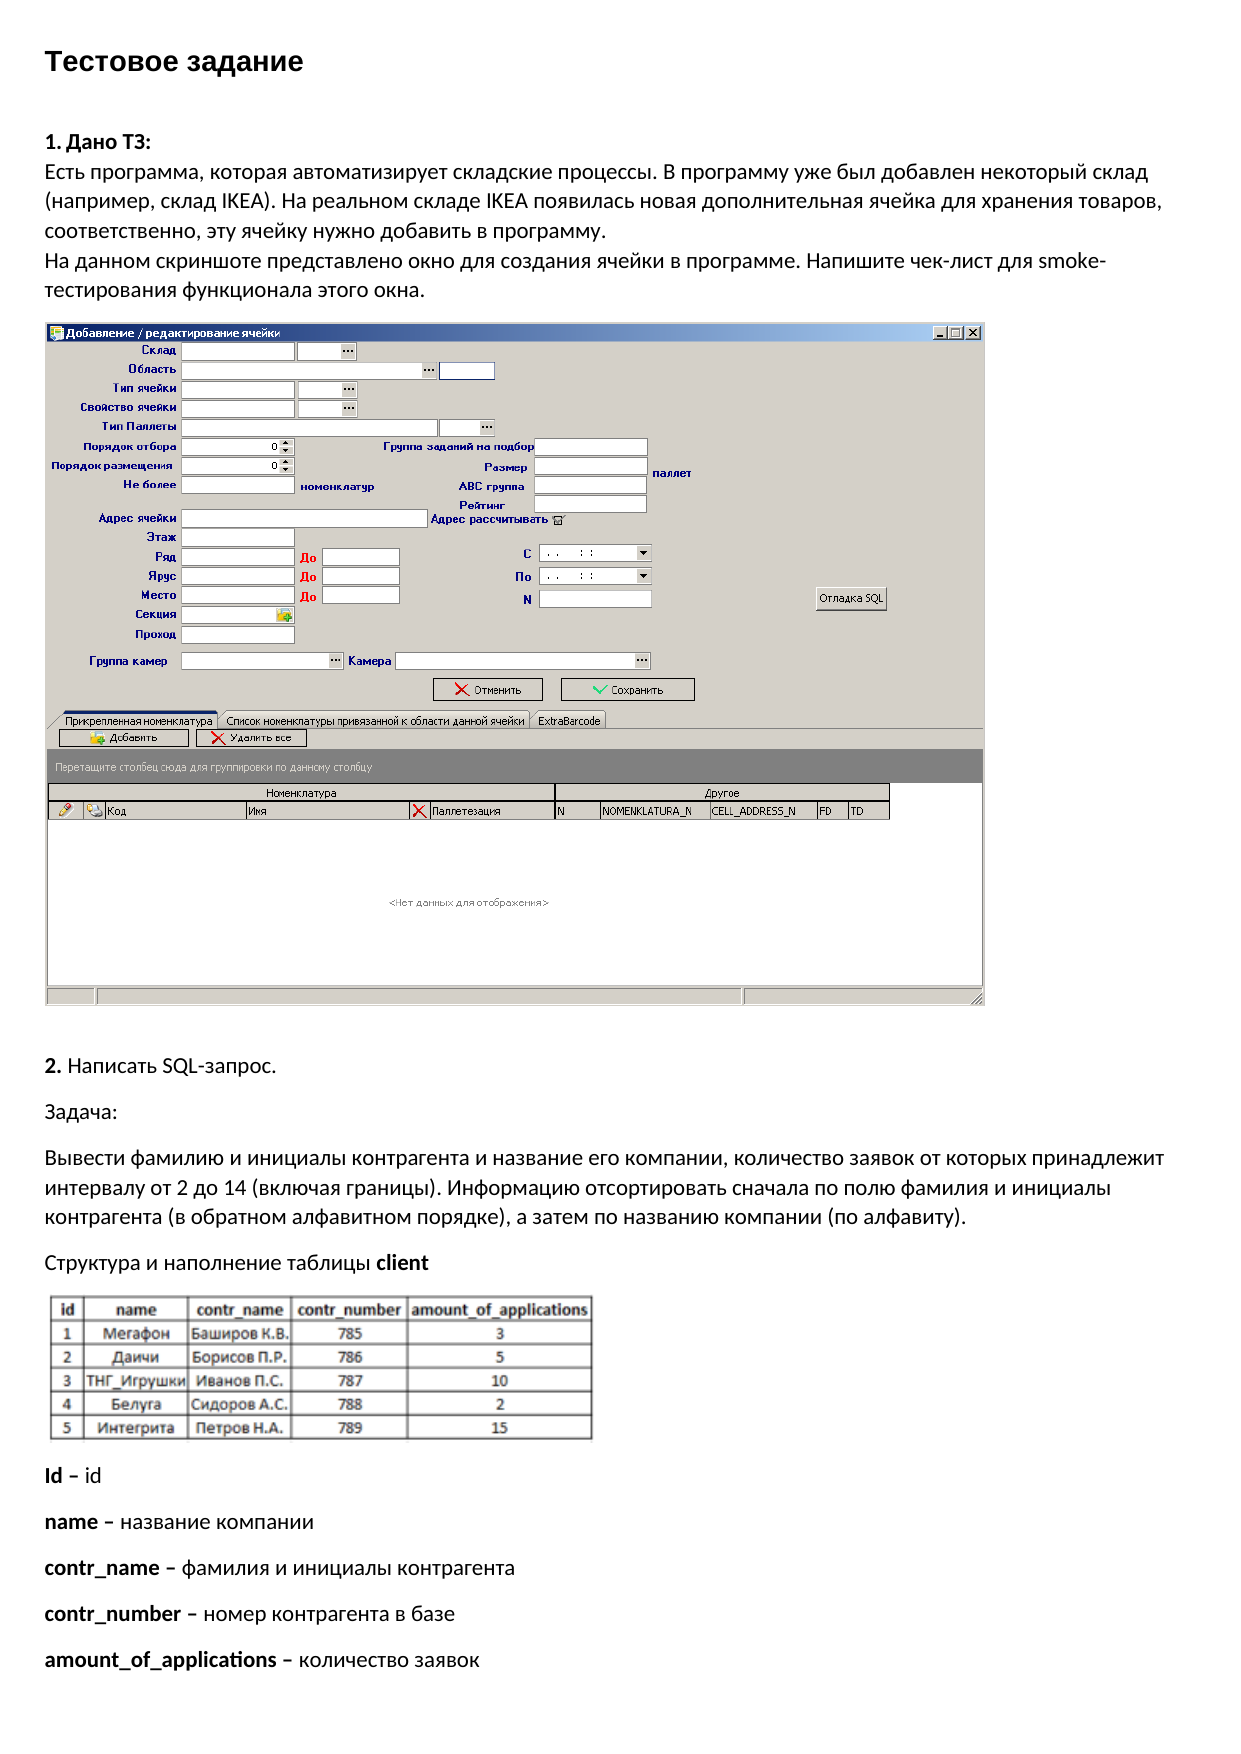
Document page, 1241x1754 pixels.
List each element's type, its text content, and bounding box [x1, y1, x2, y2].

text 1. Дано ТЗ: [44, 127, 1196, 155]
text amount_of_applications – количество заявок [44, 1645, 1196, 1673]
text На данном скриншоте представлено окно для создания ячейки в программе. Напишите чек-лист для smoke-тестирования функционала этого окна. [44, 246, 1196, 304]
text Тестовое задание [44, 44, 1196, 78]
text name – название компании [44, 1507, 1196, 1535]
text contr_number – номер контрагента в базе [44, 1599, 1196, 1627]
text 2. Написать SQL-запрос. [44, 1051, 1196, 1079]
text Вывести фамилию и инициалы контрагента и название его компании, количество заявок от которых принадлежит интервалу от 2 до 14 (включая границы). Информацию отсортировать сначала по полю фамилия и инициалы контрагента (в обратном алфавитном порядке), а затем по названию компании (по алфавиту). [44, 1143, 1196, 1230]
picture [49, 1294, 594, 1443]
text Задача: [44, 1097, 1196, 1126]
picture [44, 322, 985, 1006]
text Структура и наполнение таблицы client [44, 1248, 1196, 1276]
text Id – id [44, 1461, 1196, 1489]
text contr_name – фамилия и инициалы контрагента [44, 1553, 1196, 1581]
text Есть программа, которая автоматизирует складские процессы. В программу уже был добавлен некоторый склад (например, склад IKEA). На реальном складе IKEA появилась новая дополнительная ячейка для хранения товаров, соответственно, эту ячейку нужно добавить в программу. [44, 157, 1196, 244]
